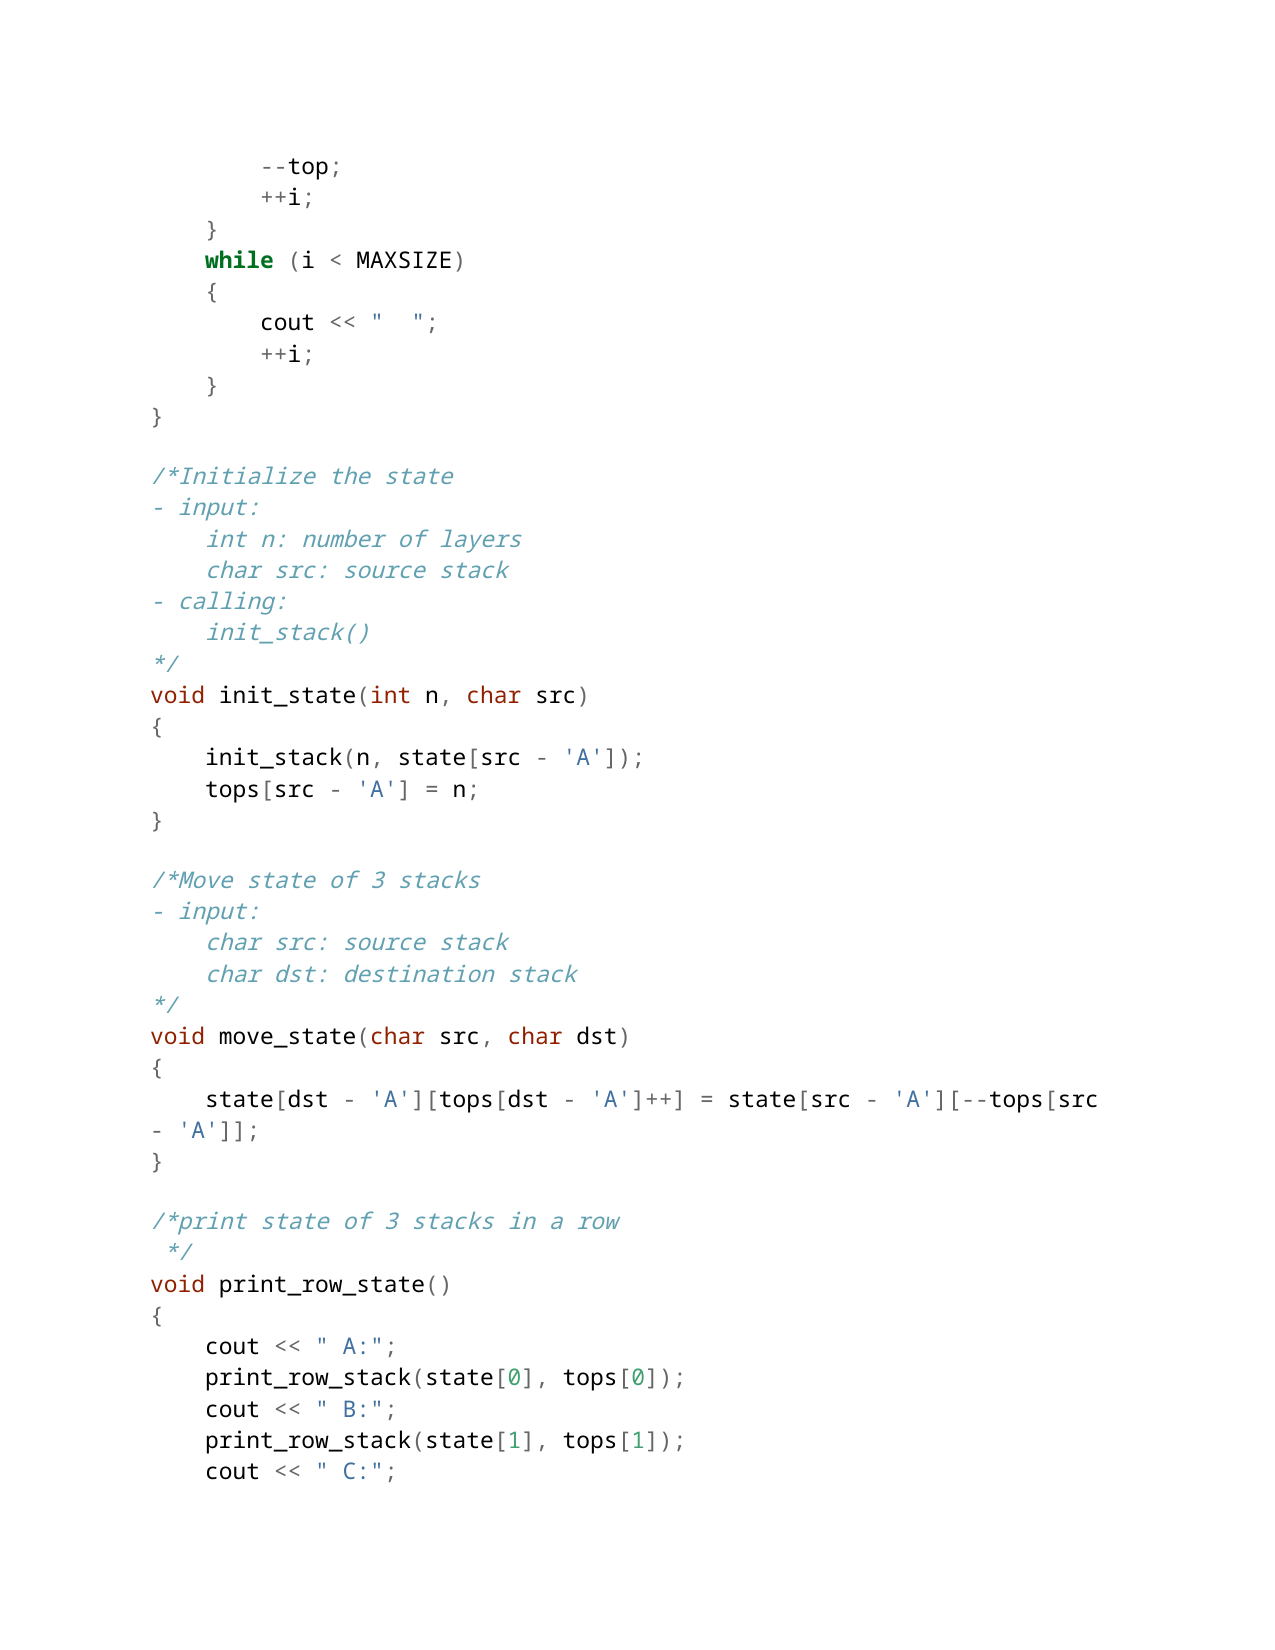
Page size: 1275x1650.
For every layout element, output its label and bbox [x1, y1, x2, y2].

text [150, 150, 1125, 1486]
